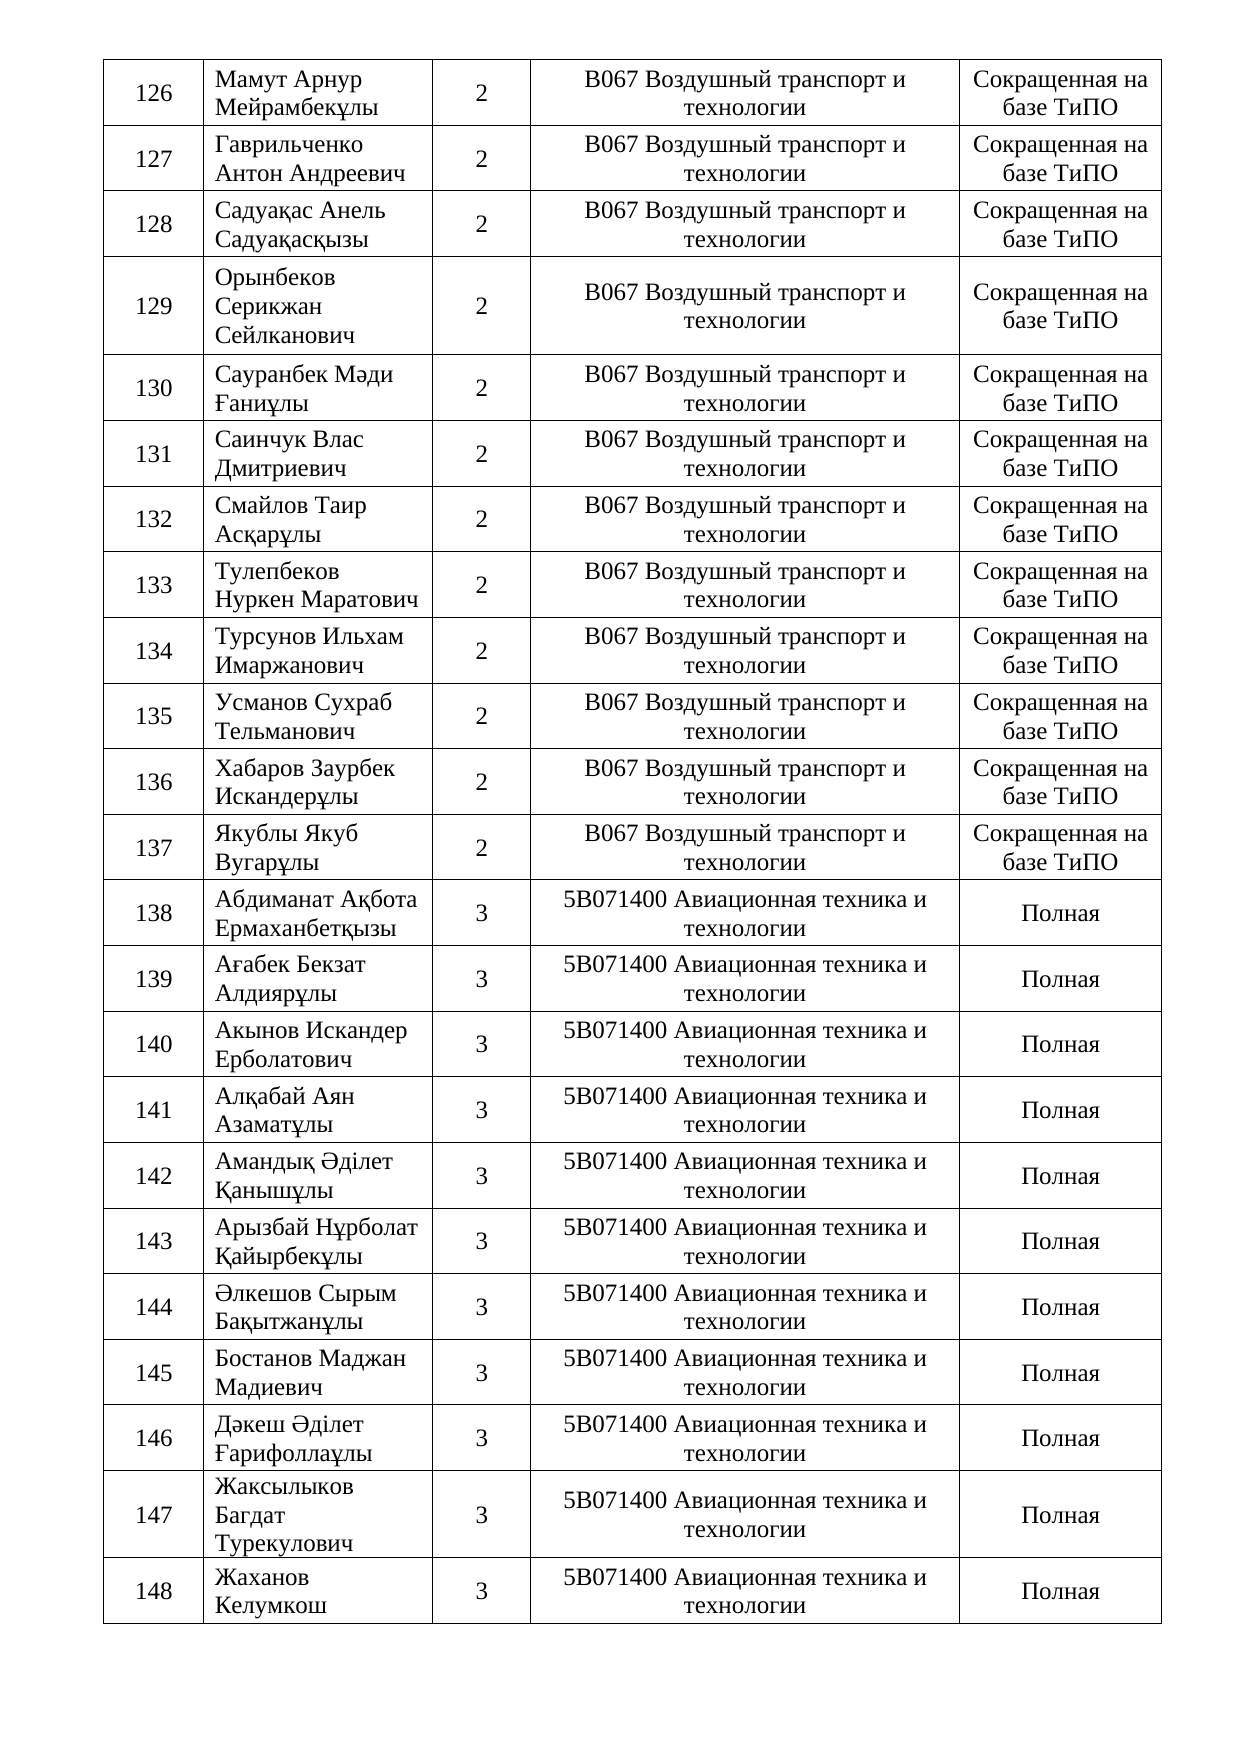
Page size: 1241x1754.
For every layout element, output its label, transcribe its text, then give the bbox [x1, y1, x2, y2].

table_cell 3 [433, 946, 530, 1011]
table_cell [531, 1558, 959, 1623]
table_cell Сокращенная на базе ТиПО [960, 684, 1161, 748]
table_cell Полная [960, 1143, 1161, 1207]
table_cell Хабаров Заурбек Искандерұлы [204, 749, 432, 814]
table_cell 148 [104, 1558, 203, 1623]
table_cell 133 [104, 552, 203, 617]
table_cell 3 [433, 1209, 530, 1273]
table_cell Турсунов Ильхам Имаржанович [204, 618, 432, 682]
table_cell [531, 126, 959, 190]
table_cell Полная [960, 1077, 1161, 1142]
table_cell 135 [104, 684, 203, 748]
table_cell 5B071400 Авиационная техника и технологии [531, 946, 959, 1011]
table_cell 5B071400 Авиационная техника и технологии [531, 880, 959, 945]
table_cell B067 Воздушный транспорт и технологии [531, 257, 959, 354]
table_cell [960, 126, 1161, 190]
table_cell 141 [104, 1077, 203, 1142]
table_cell B067 Воздушный транспорт и технологии [531, 815, 959, 879]
table_cell Абдиманат Ақбота Ермаханбетқызы [204, 880, 432, 945]
table_cell 128 [104, 191, 203, 256]
table_cell B067 Воздушный транспорт и технологии [531, 487, 959, 551]
table_cell Әлкешов Сырым Бақытжанұлы [204, 1274, 432, 1339]
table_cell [960, 60, 1161, 125]
table_cell Сокращенная на базе ТиПО [960, 552, 1161, 617]
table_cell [531, 1471, 959, 1557]
table_cell Бостанов Маджан Мадиевич [204, 1340, 432, 1404]
table_cell Полная [960, 1274, 1161, 1339]
table_cell 2 [433, 684, 530, 748]
table_cell 2 [433, 421, 530, 486]
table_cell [531, 60, 959, 125]
table_cell Полная [960, 1340, 1161, 1404]
table_cell 3 [433, 1077, 530, 1142]
table_cell 2 [433, 60, 530, 125]
table_cell 146 [104, 1405, 203, 1470]
table_cell 2 [433, 126, 530, 190]
table_cell Орынбеков Серикжан Сейлканович [204, 257, 432, 354]
table_cell 5B071400 Авиационная техника и технологии [531, 1209, 959, 1273]
table_cell Ағабек Бекзат Алдиярұлы [204, 946, 432, 1011]
table_cell Полная [960, 1405, 1161, 1470]
table_cell Полная [960, 1558, 1161, 1623]
table_cell Полная [960, 946, 1161, 1011]
table_cell 137 [104, 815, 203, 879]
table_cell 134 [104, 618, 203, 682]
table_cell Садуақас Анель Садуақасқызы [204, 191, 432, 256]
table_cell Смайлов Таир Асқарұлы [204, 487, 432, 551]
table_cell Сокращенная на базе ТиПО [960, 618, 1161, 682]
table_cell 2 [433, 487, 530, 551]
table_cell 144 [104, 1274, 203, 1339]
table_cell 3 [433, 1274, 530, 1339]
table_cell Мамут Арнур Мейрамбекұлы [204, 60, 432, 125]
table_cell B067 Воздушный транспорт и технологии [531, 191, 959, 256]
table_cell Тулепбеков Нуркен Маратович [204, 552, 432, 617]
table_cell Сауранбек Мәди Ғаниұлы [204, 355, 432, 420]
table_cell 5B071400 Авиационная техника и технологии [531, 1077, 959, 1142]
table_cell 140 [104, 1012, 203, 1076]
table_cell 147 [104, 1471, 203, 1557]
table_cell Полная [960, 1209, 1161, 1273]
table_cell 5B071400 Авиационная техника и технологии [531, 1340, 959, 1404]
table_cell 2 [433, 618, 530, 682]
table_cell Алқабай Аян Азаматұлы [204, 1077, 432, 1142]
table_cell 5B071400 Авиационная техника и технологии [531, 1405, 959, 1470]
table_cell 3 [433, 880, 530, 945]
table_cell 143 [104, 1209, 203, 1273]
table_cell 130 [104, 355, 203, 420]
table_cell Якублы Якуб Вугарұлы [204, 815, 432, 879]
table_cell Сокращенная на базе ТиПО [960, 257, 1161, 354]
table_cell 139 [104, 946, 203, 1011]
table_cell 142 [104, 1143, 203, 1207]
table_cell B067 Воздушный транспорт и технологии [531, 552, 959, 617]
table_cell 2 [433, 355, 530, 420]
table_cell Сокращенная на базе ТиПО [960, 487, 1161, 551]
table_cell 5B071400 Авиационная техника и технологии [531, 1143, 959, 1207]
table_cell 2 [433, 749, 530, 814]
table_cell Гаврильченко Антон Андреевич [204, 126, 432, 190]
table_cell 2 [433, 257, 530, 354]
table_cell Усманов Сухраб Тельманович [204, 684, 432, 748]
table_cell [204, 1558, 432, 1623]
table_cell 2 [433, 552, 530, 617]
table_cell 126 [104, 60, 203, 125]
table_cell B067 Воздушный транспорт и технологии [531, 684, 959, 748]
table_cell 145 [104, 1340, 203, 1404]
table_cell Амандық Әділет Қанышұлы [204, 1143, 432, 1207]
table_cell Полная [960, 880, 1161, 945]
table_cell 3 [433, 1405, 530, 1470]
table_cell Саинчук Влас Дмитриевич [204, 421, 432, 486]
table_cell Жаксылыков Багдат Турекулович [204, 1471, 432, 1557]
table_cell Полная [960, 1471, 1161, 1557]
table_cell B067 Воздушный транспорт и технологии [531, 618, 959, 682]
table_cell 138 [104, 880, 203, 945]
table_cell Сокращенная на базе ТиПО [960, 355, 1161, 420]
table_cell 5B071400 Авиационная техника и технологии [531, 1274, 959, 1339]
table_cell 3 [433, 1558, 530, 1623]
table_cell Сокращенная на базе ТиПО [960, 749, 1161, 814]
table_cell 3 [433, 1340, 530, 1404]
table_cell Сокращенная на базе ТиПО [960, 815, 1161, 879]
table_cell 3 [433, 1471, 530, 1557]
table_cell 132 [104, 487, 203, 551]
table_cell 5B071400 Авиационная техника и технологии [531, 1012, 959, 1076]
table_cell Сокращенная на базе ТиПО [960, 421, 1161, 486]
table_cell B067 Воздушный транспорт и технологии [531, 749, 959, 814]
table_cell B067 Воздушный транспорт и технологии [531, 355, 959, 420]
table_cell 3 [433, 1143, 530, 1207]
table_cell 129 [104, 257, 203, 354]
table_cell 2 [433, 815, 530, 879]
table_cell 131 [104, 421, 203, 486]
table_cell Дәкеш Әділет Ғарифоллаұлы [204, 1405, 432, 1470]
table_cell Сокращенная на базе ТиПО [960, 191, 1161, 256]
table_cell Арызбай Нұрболат Қайырбекұлы [204, 1209, 432, 1273]
table_cell 2 [433, 191, 530, 256]
table_cell Полная [960, 1012, 1161, 1076]
table_cell 127 [104, 126, 203, 190]
table_cell 136 [104, 749, 203, 814]
table_cell Акынов Искандер Ерболатович [204, 1012, 432, 1076]
table_cell 3 [433, 1012, 530, 1076]
table_cell B067 Воздушный транспорт и технологии [531, 421, 959, 486]
